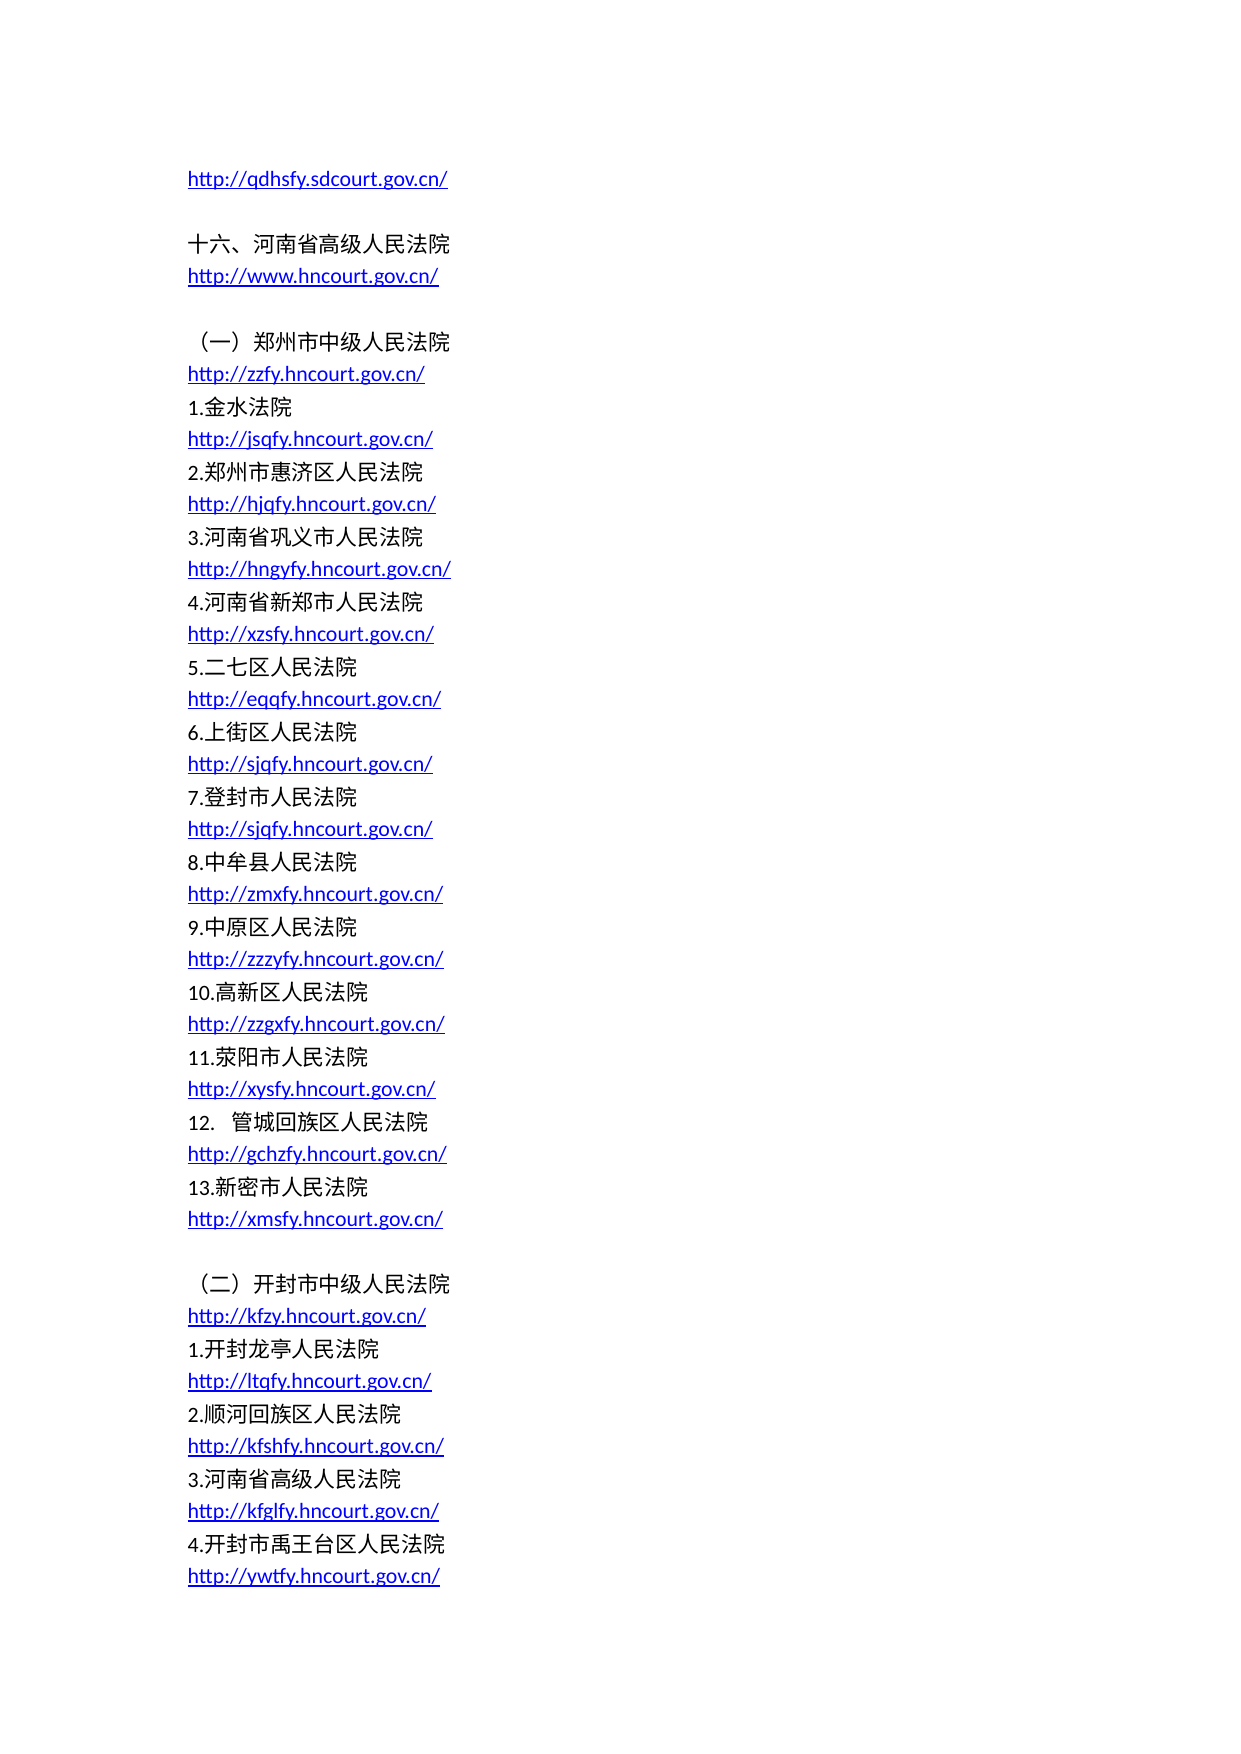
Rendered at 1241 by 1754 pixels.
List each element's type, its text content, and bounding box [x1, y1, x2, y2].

text http://jsqfy.hncourt.gov.cn/ [187, 422, 1053, 454]
text http://kfglfy.hncourt.gov.cn/ [187, 1494, 1053, 1527]
text http://xysfy.hncourt.gov.cn/ [187, 1072, 1053, 1104]
text 13.新密市人民法院 [187, 1169, 1053, 1202]
text 3.河南省巩义市人民法院 [187, 519, 1053, 552]
text http://xzsfy.hncourt.gov.cn/ [187, 617, 1053, 649]
text 11.荥阳市人民法院 [187, 1039, 1053, 1072]
text 9.中原区人民法院 [187, 909, 1053, 942]
text 10.高新区人民法院 [187, 974, 1053, 1007]
text http://ywtfy.hncourt.gov.cn/ [187, 1559, 1053, 1592]
text http://zzgxfy.hncourt.gov.cn/ [187, 1007, 1053, 1039]
text 2.顺河回族区人民法院 [187, 1397, 1053, 1429]
text http://zzfy.hncourt.gov.cn/ [187, 357, 1053, 389]
text http://kfzy.hncourt.gov.cn/ [187, 1299, 1053, 1332]
text http://xmsfy.hncourt.gov.cn/ [187, 1202, 1053, 1234]
text 十六、河南省高级人民法院 [187, 227, 1053, 259]
text （二）开封市中级人民法院 [187, 1267, 1053, 1299]
text http://hjqfy.hncourt.gov.cn/ [187, 487, 1053, 519]
text 7.登封市人民法院 [187, 779, 1053, 812]
text 4.开封市禹王台区人民法院 [187, 1527, 1053, 1559]
text http://eqqfy.hncourt.gov.cn/ [187, 682, 1053, 714]
text 12. 管城回族区人民法院 [187, 1104, 1053, 1137]
text 8.中牟县人民法院 [187, 844, 1053, 877]
text 2.郑州市惠济区人民法院 [187, 454, 1053, 487]
text 4.河南省新郑市人民法院 [187, 584, 1053, 617]
text http://zmxfy.hncourt.gov.cn/ [187, 877, 1053, 909]
text 6.上街区人民法院 [187, 714, 1053, 747]
text http://www.hncourt.gov.cn/ [187, 259, 1053, 292]
text http://hngyfy.hncourt.gov.cn/ [187, 552, 1053, 584]
text http://kfshfy.hncourt.gov.cn/ [187, 1429, 1053, 1462]
text http://zzzyfy.hncourt.gov.cn/ [187, 942, 1053, 974]
text 5.二七区人民法院 [187, 649, 1053, 682]
text http://sjqfy.hncourt.gov.cn/ [187, 812, 1053, 844]
text 3.河南省高级人民法院 [187, 1462, 1053, 1494]
text 1.金水法院 [187, 389, 1053, 422]
text http://qdhsfy.sdcourt.gov.cn/ [187, 162, 1053, 194]
text http://gchzfy.hncourt.gov.cn/ [187, 1137, 1053, 1169]
text http://ltqfy.hncourt.gov.cn/ [187, 1364, 1053, 1397]
text 1.开封龙亭人民法院 [187, 1332, 1053, 1364]
text http://sjqfy.hncourt.gov.cn/ [187, 747, 1053, 779]
text （一）郑州市中级人民法院 [187, 324, 1053, 357]
